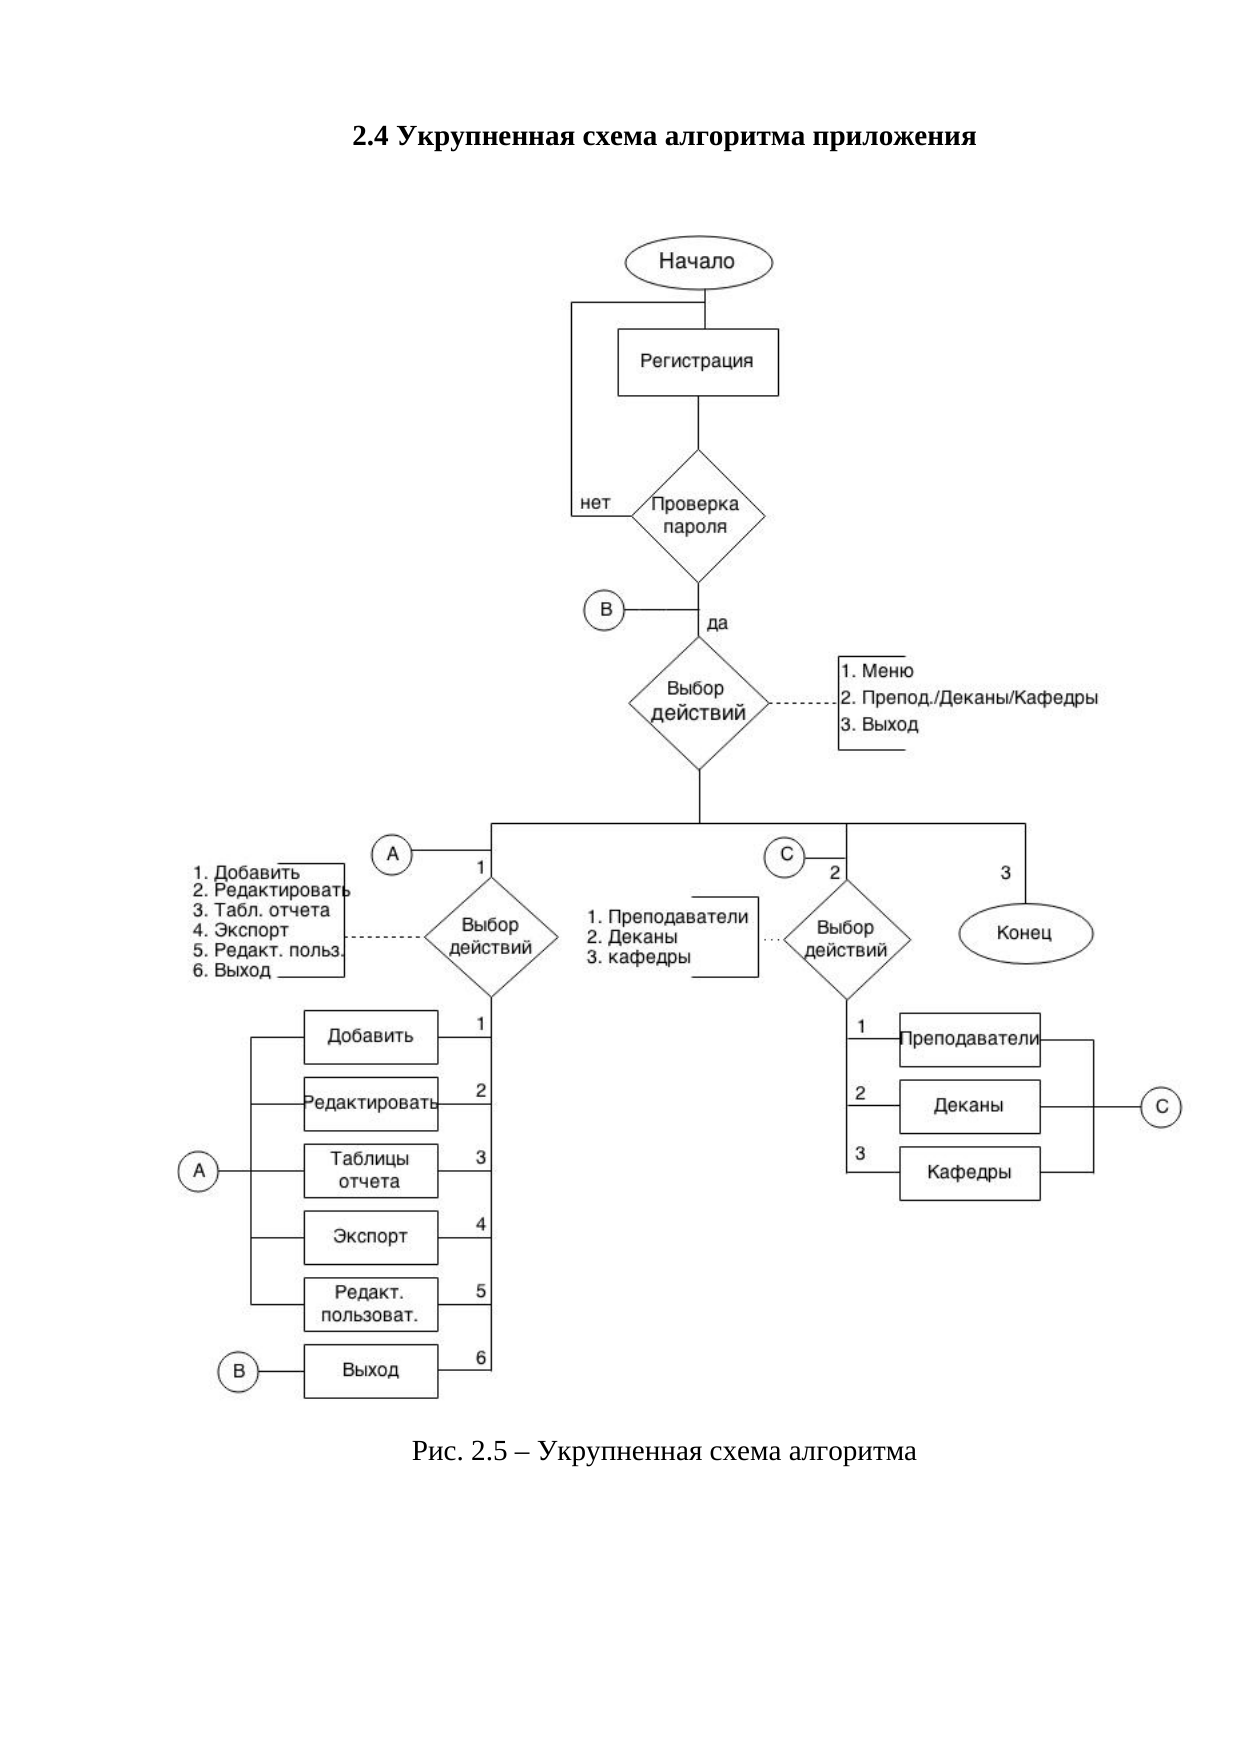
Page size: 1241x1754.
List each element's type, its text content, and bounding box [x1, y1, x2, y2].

text 2.4 Укрупненная схема алгоритма приложения [177, 118, 1152, 152]
text Рис. 2.5 – Укрупненная схема алгоритма [177, 1433, 1152, 1467]
picture [177, 235, 1196, 1403]
